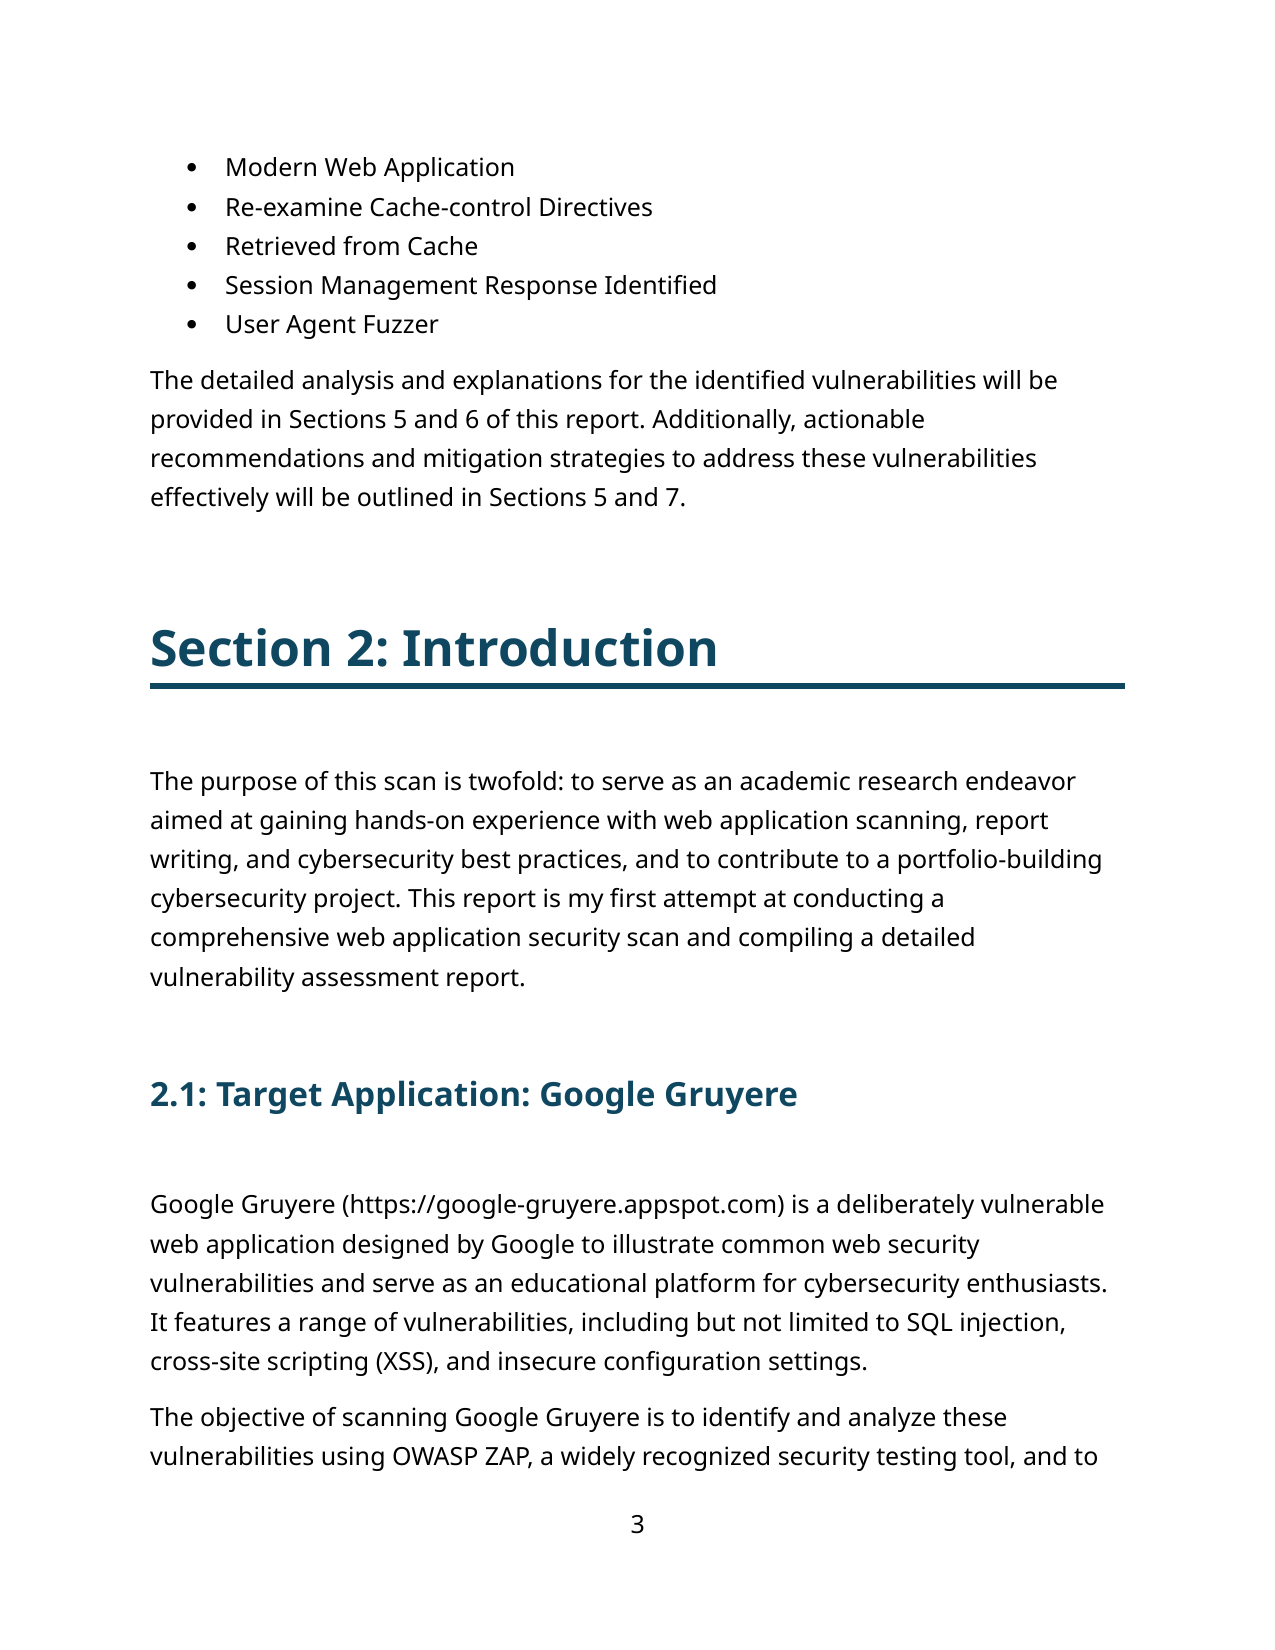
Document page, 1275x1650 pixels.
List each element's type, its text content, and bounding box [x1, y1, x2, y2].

subtitle 2.1: Target Application: Google Gruyere [150, 1071, 1125, 1116]
text Google Gruyere (https://google-gruyere.appspot.com) is a deliberately vulnerable web application designed by Google to illustrate common web security vulnerabilities and serve as an educational platform for cybersecurity enthusiasts. It features a range of vulnerabilities, including but not limited to SQL injection, cross-site scripting (XSS), and insecure configuration settings. [150, 1187, 1125, 1378]
text The purpose of this scan is twofold: to serve as an academic research endeavor aimed at gaining hands-on experience with web application scanning, report writing, and cybersecurity best practices, and to contribute to a portfolio-building cybersecurity project. This report is my first attempt at conducting a comprehensive web application security scan and compiling a detailed vulnerability assessment report. [150, 763, 1125, 993]
subtitle Section 2: Introduction [150, 612, 1125, 683]
